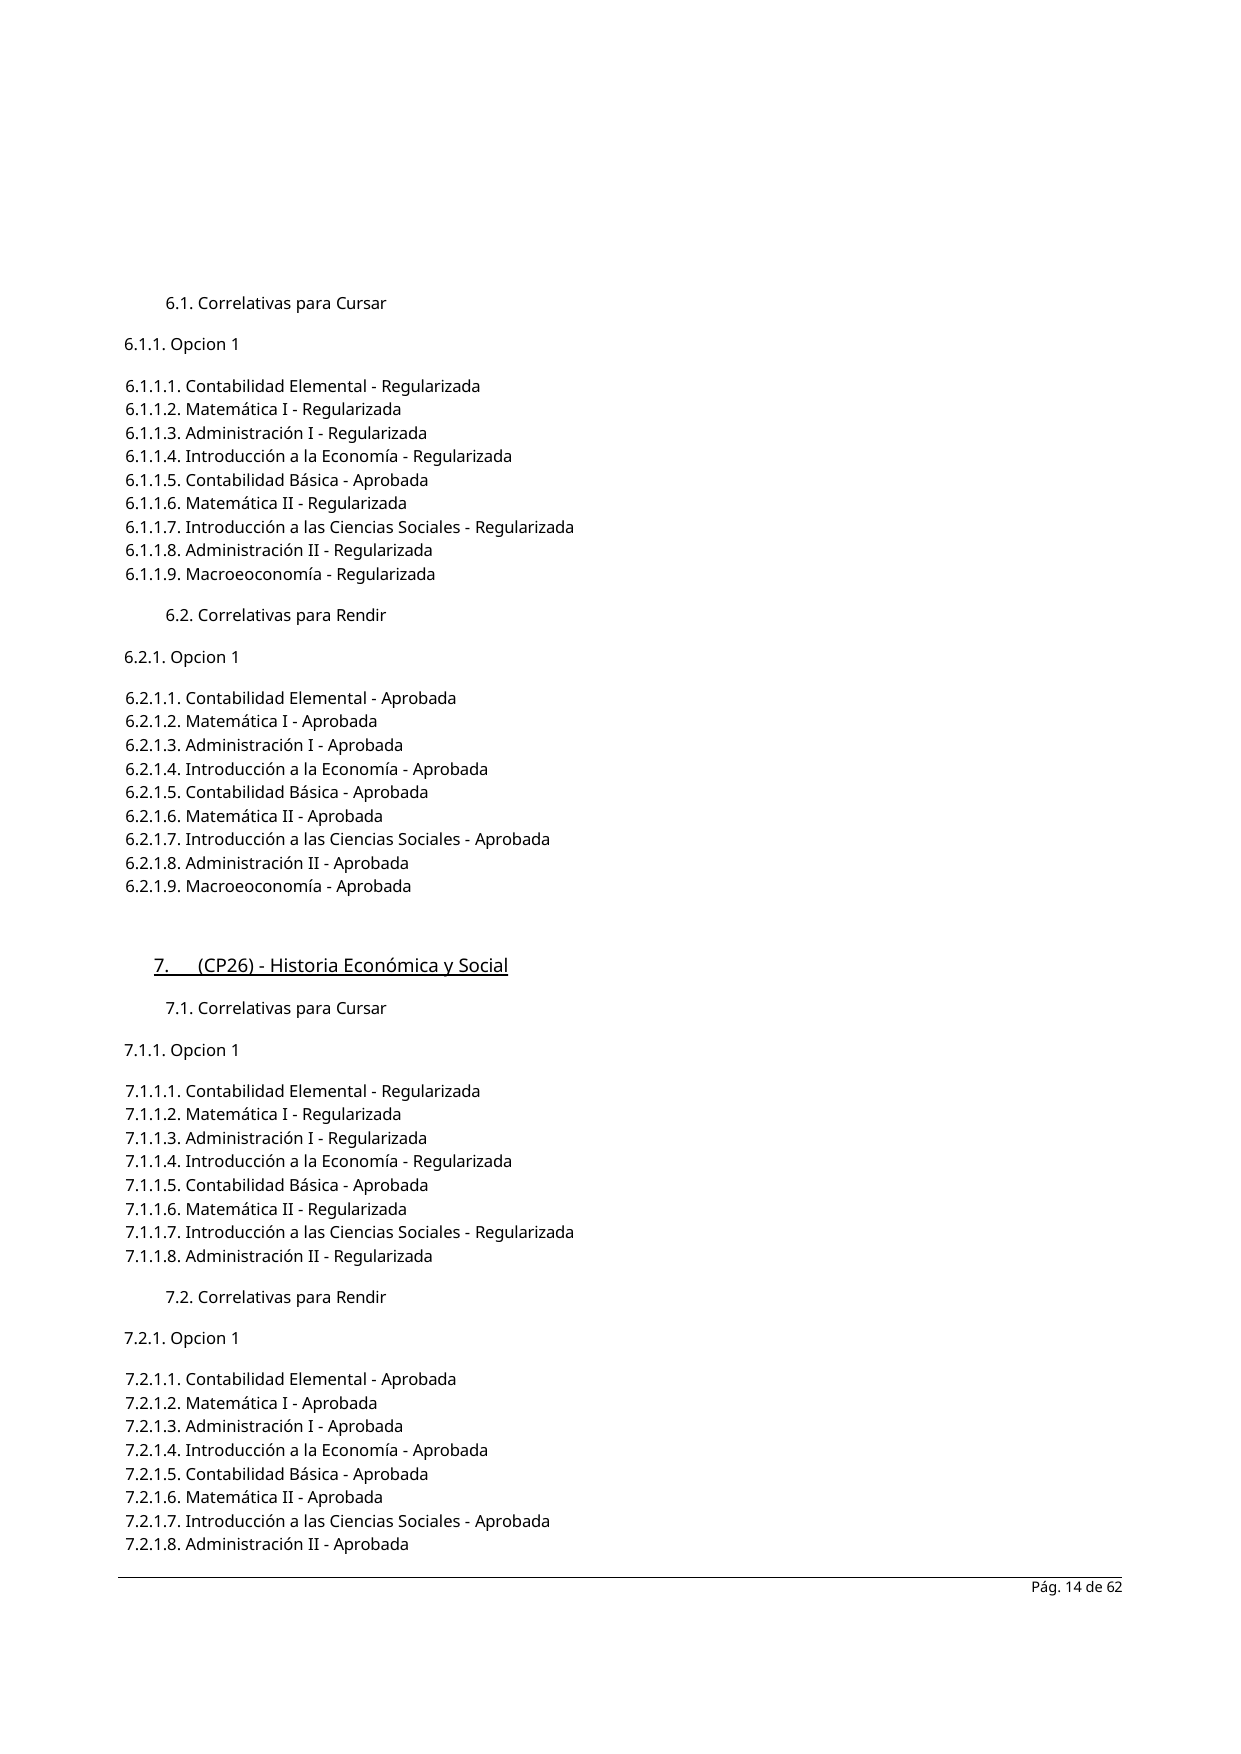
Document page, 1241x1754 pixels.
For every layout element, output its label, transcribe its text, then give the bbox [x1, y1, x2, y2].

list Administración II - Regularizada [125, 1244, 1063, 1267]
list Opcion 1 [124, 333, 1063, 356]
list Introducción a las Ciencias Sociales - Aprobada [125, 1509, 1063, 1532]
list Opcion 1 [124, 645, 1063, 668]
list Introducción a la Economía - Regularizada [125, 1150, 1063, 1173]
list Introducción a la Economía - Aprobada [125, 1438, 1063, 1461]
list Correlativas para Cursar [165, 292, 1063, 314]
list Introducción a la Economía - Aprobada [125, 757, 1063, 780]
list Administración II - Regularizada [125, 539, 1063, 562]
list Administración I - Aprobada [125, 1415, 1063, 1438]
list Contabilidad Elemental - Aprobada [125, 686, 1063, 709]
list Contabilidad Básica - Aprobada [125, 468, 1063, 491]
list Matemática I - Regularizada [125, 1103, 1063, 1126]
list Matemática II - Aprobada [125, 804, 1063, 827]
list Administración I - Regularizada [125, 1126, 1063, 1149]
list Contabilidad Básica - Aprobada [125, 781, 1063, 803]
list Administración II - Aprobada [125, 851, 1063, 874]
list Correlativas para Rendir [165, 604, 1063, 627]
list Introducción a las Ciencias Sociales - Regularizada [125, 516, 1063, 538]
list Contabilidad Básica - Aprobada [125, 1462, 1063, 1485]
list Matemática II - Aprobada [125, 1486, 1063, 1508]
list Matemática I - Aprobada [125, 1391, 1063, 1414]
subtitle ​(CP26) - Historia Económica y Social [153, 952, 1063, 978]
list Matemática I - Aprobada [125, 710, 1063, 733]
list Matemática II - Regularizada [125, 492, 1063, 515]
list Administración II - Aprobada [125, 1533, 1063, 1555]
list Introducción a las Ciencias Sociales - Aprobada [125, 828, 1063, 850]
list Administración I - Regularizada [125, 421, 1063, 444]
list Contabilidad Elemental - Regularizada [125, 374, 1063, 397]
list Introducción a la Economía - Regularizada [125, 445, 1063, 468]
list Matemática II - Regularizada [125, 1197, 1063, 1220]
list Opcion 1 [124, 1038, 1063, 1061]
list Macroeoconomía - Aprobada [125, 875, 1063, 897]
list Contabilidad Básica - Aprobada [125, 1173, 1063, 1196]
list Contabilidad Elemental - Aprobada [125, 1368, 1063, 1391]
list Contabilidad Elemental - Regularizada [125, 1079, 1063, 1102]
list Administración I - Aprobada [125, 733, 1063, 756]
list Correlativas para Rendir [165, 1285, 1063, 1308]
list Introducción a las Ciencias Sociales - Regularizada [125, 1221, 1063, 1243]
list Matemática I - Regularizada [125, 398, 1063, 421]
list Opcion 1 [124, 1327, 1063, 1349]
list Correlativas para Cursar [165, 997, 1063, 1019]
list Macroeoconomía - Regularizada [125, 563, 1063, 585]
